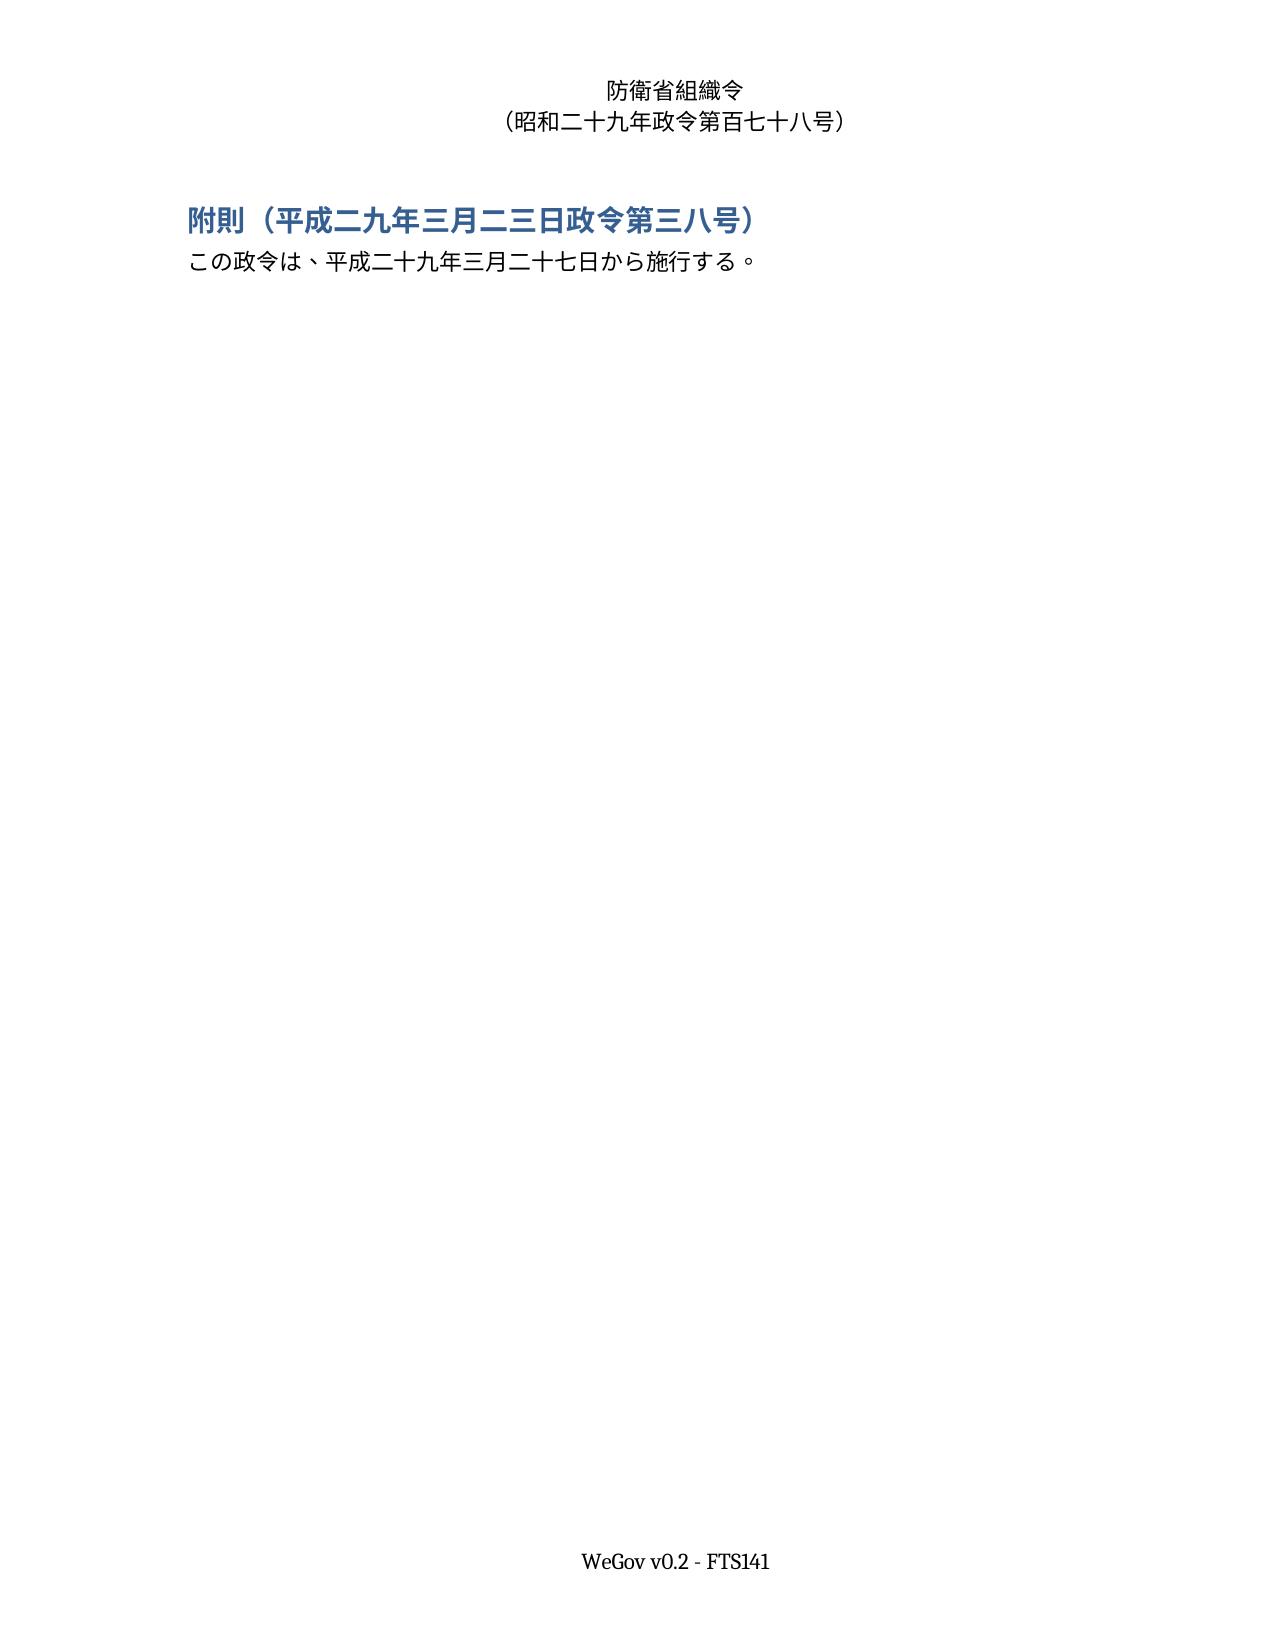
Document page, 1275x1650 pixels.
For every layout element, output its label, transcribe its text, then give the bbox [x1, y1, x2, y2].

subtitle 附則（平成二九年三月二三日政令第三八号） [187, 200, 1087, 240]
text この政令は、平成二十九年三月二十七日から施行する。 [187, 246, 1087, 277]
